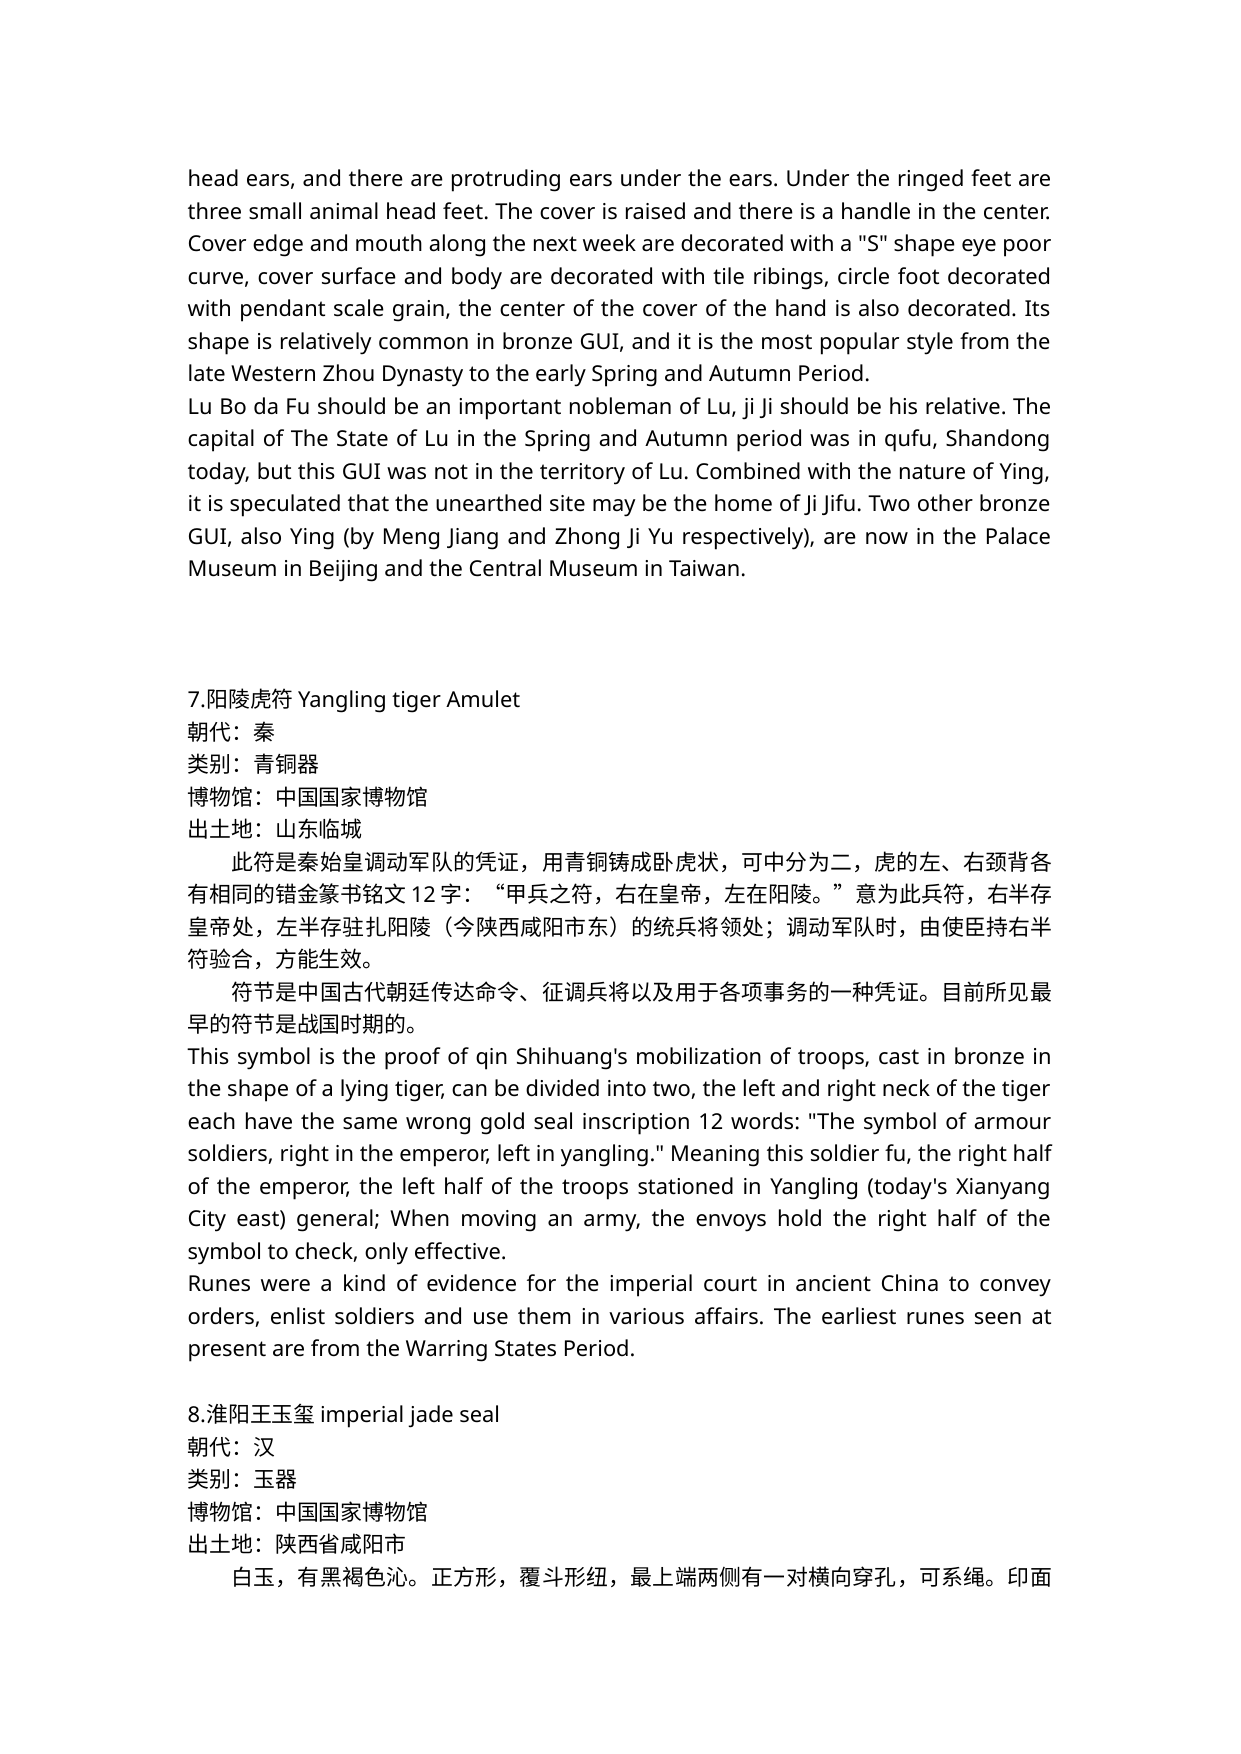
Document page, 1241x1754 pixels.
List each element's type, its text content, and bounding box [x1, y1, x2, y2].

text 类别：青铜器 [187, 747, 1053, 779]
text 朝代：汉 [187, 1429, 1053, 1462]
text This symbol is the proof of qin Shihuang's mobilization of troops, cast in bronze in the shape of a lying tiger, can be divided into two, the left and right neck of the tiger each have the same wrong gold seal inscription 12 words: "The symbol of armour soldiers, right in the emperor, left in yangling." Meaning this soldier fu, the right half of the emperor, the left half of the troops stationed in Yangling (today's Xianyang City east) general; When moving an army, the envoys hold the right half of the symbol to check, only effective. [187, 1039, 1053, 1267]
text 7.阳陵虎符Yangling tiger Amulet [187, 682, 1053, 714]
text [187, 1559, 1053, 1592]
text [187, 162, 1053, 389]
text 出土地：陕西省咸阳市 [187, 1527, 1053, 1559]
text 符节是中国古代朝廷传达命令、征调兵将以及用于各项事务的一种凭证。目前所见最早的符节是战国时期的。 [187, 974, 1053, 1039]
text 类别：玉器 [187, 1462, 1053, 1494]
text 此符是秦始皇调动军队的凭证，用青铜铸成卧虎状，可中分为二，虎的左、右颈背各有相同的错金篆书铭文12字：“甲兵之符，右在皇帝，左在阳陵。”意为此兵符，右半存皇帝处，左半存驻扎阳陵（今陕西咸阳市东）的统兵将领处；调动军队时，由使臣持右半符验合，方能生效。 [187, 844, 1053, 974]
text Lu Bo da Fu should be an important nobleman of Lu, ji Ji should be his relative. The capital of The State of Lu in the Spring and Autumn period was in qufu, Shandong today, but this GUI was not in the territory of Lu. Combined with the nature of Ying, it is speculated that the unearthed site may be the home of Ji Jifu. Two other bronze GUI, also Ying (by Meng Jiang and Zhong Ji Yu respectively), are now in the Palace Museum in Beijing and the Central Museum in Taiwan. [187, 389, 1053, 584]
text 博物馆：中国国家博物馆 [187, 779, 1053, 812]
text 朝代：秦 [187, 714, 1053, 747]
text 博物馆：中国国家博物馆 [187, 1494, 1053, 1527]
text 出土地：山东临城 [187, 812, 1053, 844]
text 8.淮阳王玉玺imperial jade seal [187, 1397, 1053, 1429]
